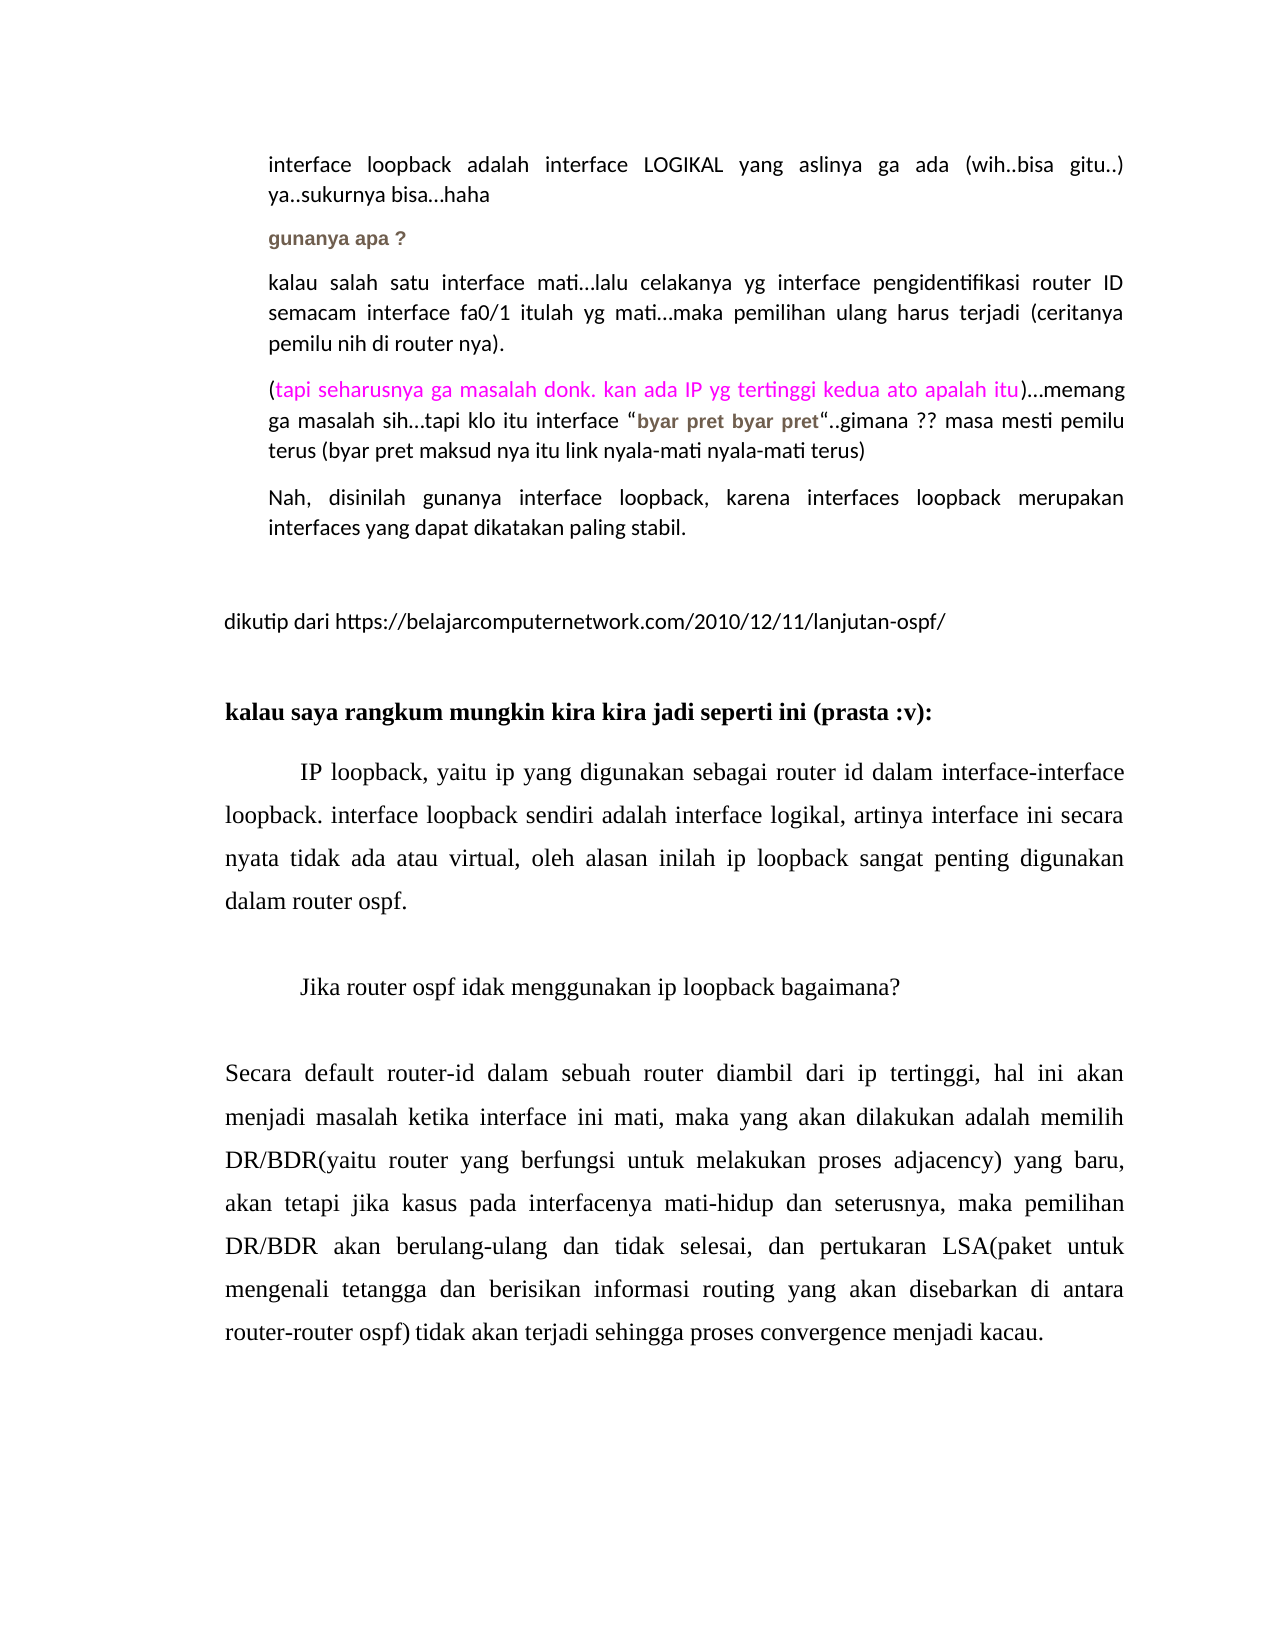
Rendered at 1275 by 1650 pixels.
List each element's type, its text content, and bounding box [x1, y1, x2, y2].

text dikutip dari https://belajarcomputernetwork.com/2010/12/11/lanjutan-ospf/ [224, 607, 1125, 635]
text interface loopback adalah interface LOGIKAL yang aslinya ga ada (wih..bisa gitu..) ya..sukurnya bisa…haha [268, 150, 1125, 208]
text gunanya apa ? [268, 227, 1125, 250]
text kalau salah satu interface mati…lalu celakanya yg interface pengidentifikasi router ID semacam interface fa0/1 itulah yg mati…maka pemilihan ulang harus terjadi (ceritanya pemilu nih di router nya). [268, 268, 1125, 357]
list kalau saya rangkum mungkin kira kira jadi seperti ini (prasta :v): [225, 697, 1125, 726]
text Nah, disinilah gunanya interface loopback, karena interfaces loopback merupakan interfaces yang dapat dikatakan paling stabil. [268, 483, 1125, 541]
text Jika router ospf idak menggunakan ip loopback bagaimana? [225, 972, 1125, 1001]
text IP loopback, yaitu ip yang digunakan sebagai router id dalam interface-interface loopback. interface loopback sendiri adalah interface logikal, artinya interface ini secara nyata tidak ada atau virtual, oleh alasan inilah ip loopback sangat penting digunakan dalam router ospf. [225, 757, 1125, 915]
text Secara default router-id dalam sebuah router diambil dari ip tertinggi, hal ini akan menjadi masalah ketika interface ini mati, maka yang akan dilakukan adalah memilih DR/BDR(yaitu router yang berfungsi untuk melakukan proses adjacency) yang baru, akan tetapi jika kasus pada interfacenya mati-hidup dan seterusnya, maka pemilihan DR/BDR akan berulang-ulang dan tidak selesai, dan pertukaran LSA(paket untuk mengenali tetangga dan berisikan informasi routing yang akan disebarkan di antara router-router ospf) tidak akan terjadi sehingga proses convergence menjadi kacau. [225, 1015, 1125, 1346]
text (tapi seharusnya ga masalah donk. kan ada IP yg tertinggi kedua ato apalah itu)…memang ga masalah sih…tapi klo itu interface “byar pret byar pret“..gimana ?? masa mesti pemilu terus (byar pret maksud nya itu link nyala-mati nyala-mati terus) [268, 376, 1125, 464]
